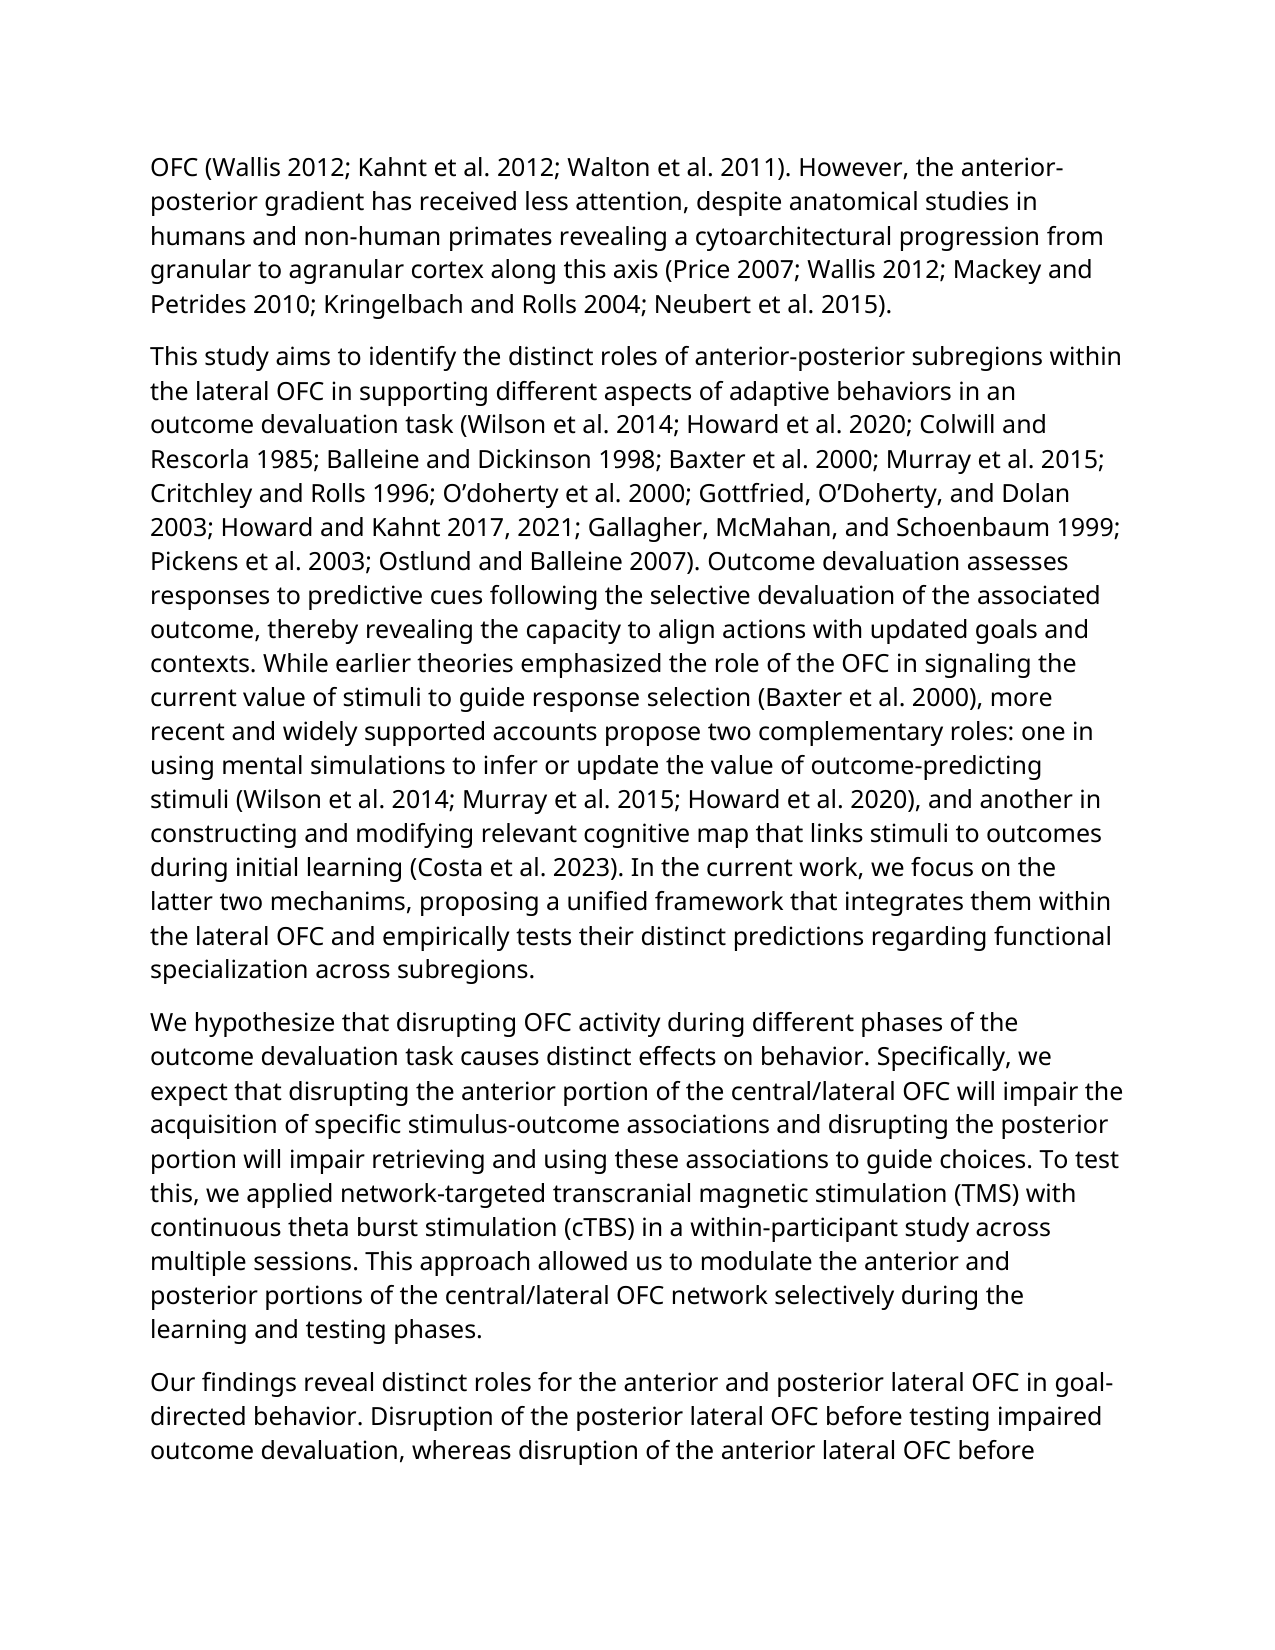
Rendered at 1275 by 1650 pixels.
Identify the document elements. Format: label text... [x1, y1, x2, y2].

text We hypothesize that disrupting OFC activity during different phases of the outcome devaluation task causes distinct effects on behavior. Specifically, we expect that disrupting the anterior portion of the central/lateral OFC will impair the acquisition of specific stimulus-outcome associations and disrupting the posterior portion will impair retrieving and using these associations to guide choices. To test this, we applied network-targeted transcranial magnetic stimulation (TMS) with continuous theta burst stimulation (cTBS) in a within-participant study across multiple sessions. This approach allowed us to modulate the anterior and posterior portions of the central/lateral OFC network selectively during the learning and testing phases. [150, 1005, 1125, 1346]
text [150, 1364, 1125, 1467]
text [150, 150, 1125, 320]
text This study aims to identify the distinct roles of anterior-posterior subregions within the lateral OFC in supporting different aspects of adaptive behaviors in an outcome devaluation task (Wilson et al. 2014; Howard et al. 2020; Colwill and Rescorla 1985; Balleine and Dickinson 1998; Baxter et al. 2000; Murray et al. 2015; Critchley and Rolls 1996; O’doherty et al. 2000; Gottfried, O’Doherty, and Dolan 2003; Howard and Kahnt 2017, 2021; Gallagher, McMahan, and Schoenbaum 1999; Pickens et al. 2003; Ostlund and Balleine 2007). Outcome devaluation assesses responses to predictive cues following the selective devaluation of the associated outcome, thereby revealing the capacity to align actions with updated goals and contexts. While earlier theories emphasized the role of the OFC in signaling the current value of stimuli to guide response selection (Baxter et al. 2000), more recent and widely supported accounts propose two complementary roles: one in using mental simulations to infer or update the value of outcome-predicting stimuli (Wilson et al. 2014; Murray et al. 2015; Howard et al. 2020), and another in constructing and modifying relevant cognitive map that links stimuli to outcomes during initial learning (Costa et al. 2023). In the current work, we focus on the latter two mechanims, proposing a unified framework that integrates them within the lateral OFC and empirically tests their distinct predictions regarding functional specialization across subregions. [150, 339, 1125, 986]
